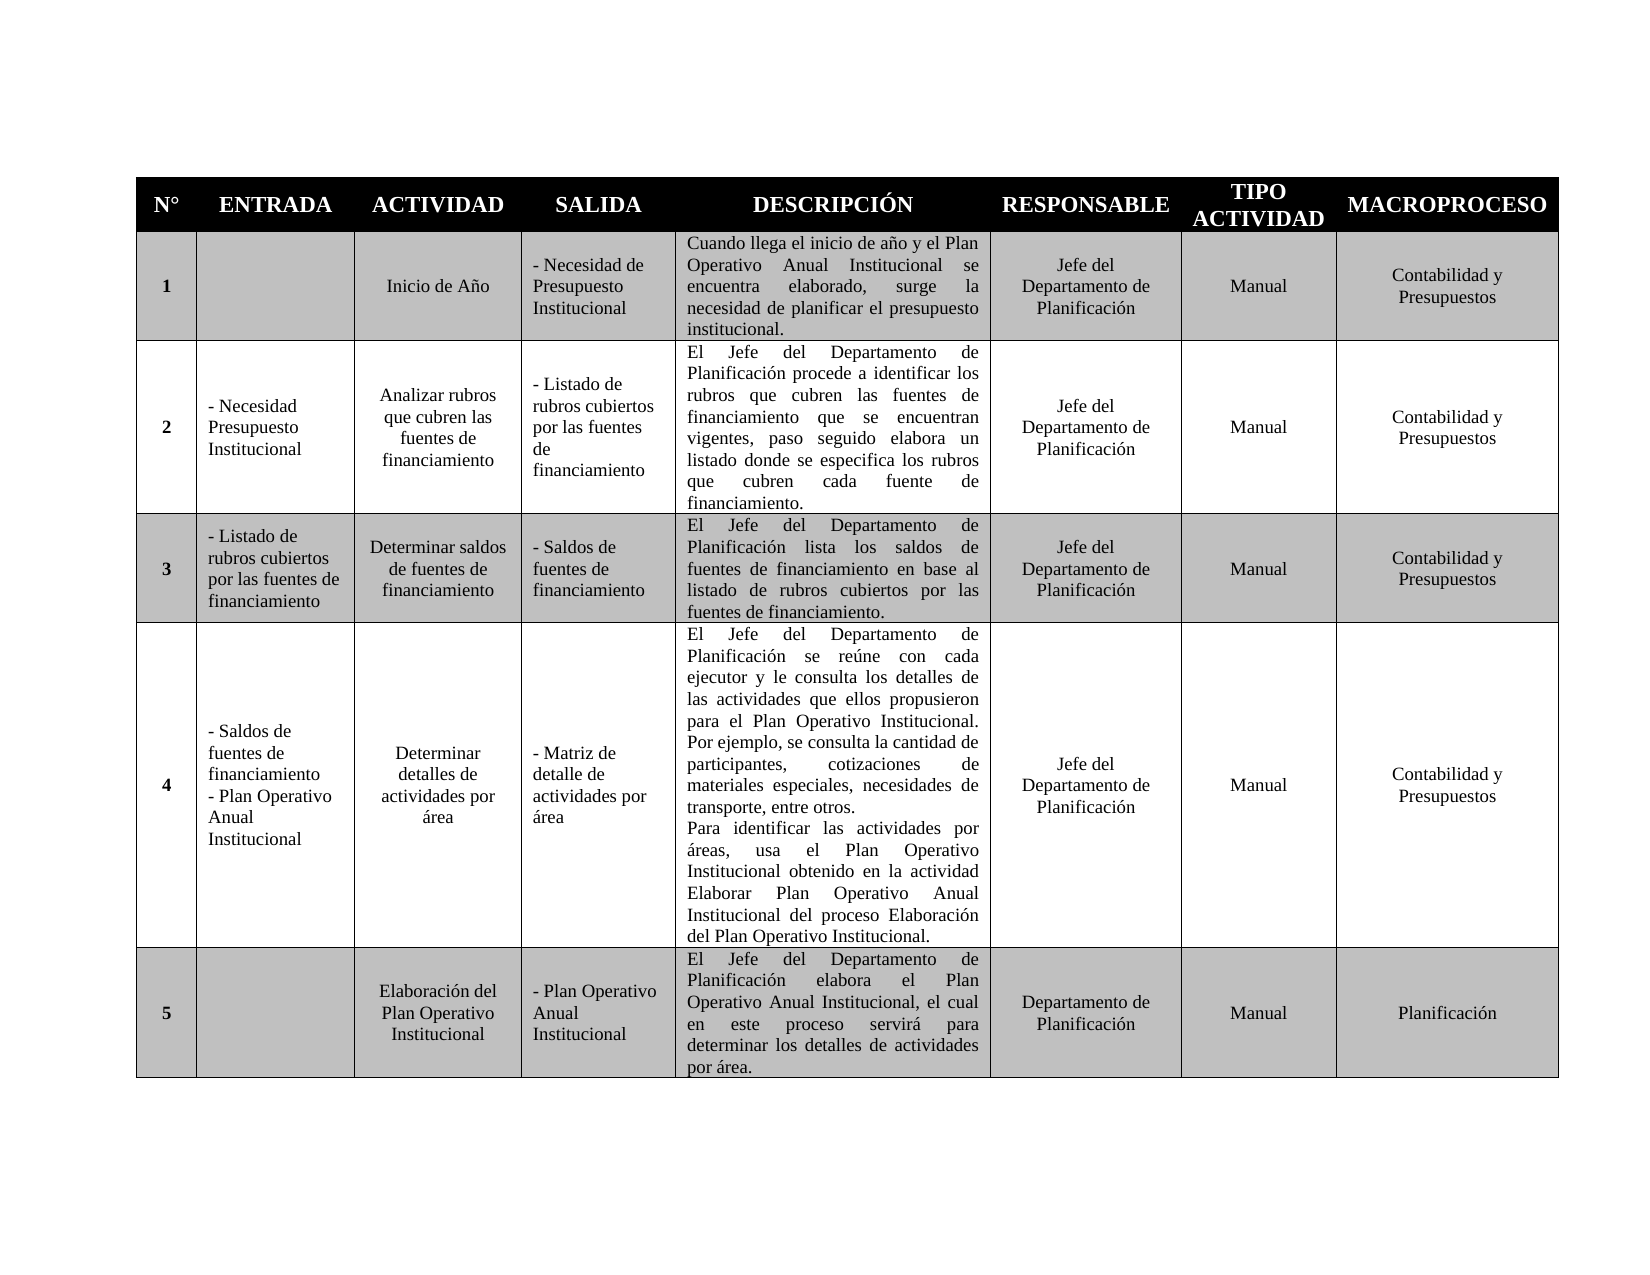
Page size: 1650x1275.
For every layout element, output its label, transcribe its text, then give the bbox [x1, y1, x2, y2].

table_cell Jefe del Departamento de Planificación [991, 232, 1181, 340]
table_cell - Listado de rubros cubiertos por las fuentes de financiamiento [522, 341, 675, 513]
table_cell Contabilidad y Presupuestos [1337, 623, 1558, 947]
table_cell Contabilidad y Presupuestos [1337, 232, 1558, 340]
table_cell Manual [1182, 341, 1336, 513]
table_cell Determinar saldos de fuentes de financiamiento [355, 514, 521, 622]
table_header SALIDA [522, 178, 675, 231]
table_cell Manual [1182, 232, 1336, 340]
table_cell 5 [137, 948, 196, 1077]
table_cell El Jefe del Departamento de Planificación elabora el Plan Operativo Anual Institucional, el cual en este proceso servirá para determinar los detalles de actividades por área. [676, 948, 990, 1077]
table_cell 1 [137, 232, 196, 340]
table_cell El Jefe del Departamento de Planificación se reúne con cada ejecutor y le consulta los detalles de las actividades que ellos propusieron para el Plan Operativo Institucional. Por ejemplo, se consulta la cantidad de participantes, cotizaciones de materiales especiales, necesidades de transporte, entre otros. Para identificar las actividades por áreas, usa el Plan Operativo Institucional obtenido en la actividad Elaborar Plan Operativo Anual Institucional del proceso Elaboración del Plan Operativo Institucional. [676, 623, 990, 947]
table_header DESCRIPCIÓN [676, 178, 990, 231]
table_cell Cuando llega el inicio de año y el Plan Operativo Anual Institucional se encuentra elaborado, surge la necesidad de planificar el presupuesto institucional. [676, 232, 990, 340]
table_cell - Necesidad Presupuesto Institucional [197, 341, 354, 513]
table_cell - Matriz de detalle de actividades por área [522, 623, 675, 947]
table_cell Planificación [1337, 948, 1558, 1077]
table_cell - Plan Operativo Anual Institucional [522, 948, 675, 1077]
table_cell Analizar rubros que cubren las fuentes de financiamiento [355, 341, 521, 513]
table_cell Departamento de Planificación [991, 948, 1181, 1077]
table_header MACROPROCESO [1337, 178, 1558, 231]
table_cell El Jefe del Departamento de Planificación procede a identificar los rubros que cubren las fuentes de financiamiento que se encuentran vigentes, paso seguido elabora un listado donde se especifica los rubros que cubren cada fuente de financiamiento. [676, 341, 990, 513]
table_cell Elaboración del Plan Operativo Institucional [355, 948, 521, 1077]
table_cell [197, 232, 354, 340]
table_cell Determinar detalles de actividades por área [355, 623, 521, 947]
table_cell Contabilidad y Presupuestos [1337, 341, 1558, 513]
table_cell Jefe del Departamento de Planificación [991, 514, 1181, 622]
table_header ENTRADA [197, 178, 354, 231]
table_cell 3 [137, 514, 196, 622]
table_cell [197, 948, 354, 1077]
table_cell Manual [1182, 514, 1336, 622]
table_cell - Listado de rubros cubiertos por las fuentes de financiamiento [197, 514, 354, 622]
table_header RESPONSABLE [991, 178, 1181, 231]
table_cell Contabilidad y Presupuestos [1337, 514, 1558, 622]
table_cell Jefe del Departamento de Planificación [991, 623, 1181, 947]
table_cell - Saldos de fuentes de financiamiento [522, 514, 675, 622]
table_cell Inicio de Año [355, 232, 521, 340]
table_cell Jefe del Departamento de Planificación [991, 341, 1181, 513]
table_header TIPO ACTIVIDAD [1182, 178, 1336, 231]
table_cell 4 [137, 623, 196, 947]
table_header N° [137, 178, 196, 231]
table_cell 2 [137, 341, 196, 513]
table_cell Manual [1182, 623, 1336, 947]
table_header ACTIVIDAD [355, 178, 521, 231]
table_cell El Jefe del Departamento de Planificación lista los saldos de fuentes de financiamiento en base al listado de rubros cubiertos por las fuentes de financiamiento. [676, 514, 990, 622]
table_cell - Necesidad de Presupuesto Institucional [522, 232, 675, 340]
table_cell Manual [1182, 948, 1336, 1077]
table_cell - Saldos de fuentes de financiamiento - Plan Operativo Anual Institucional [197, 623, 354, 947]
